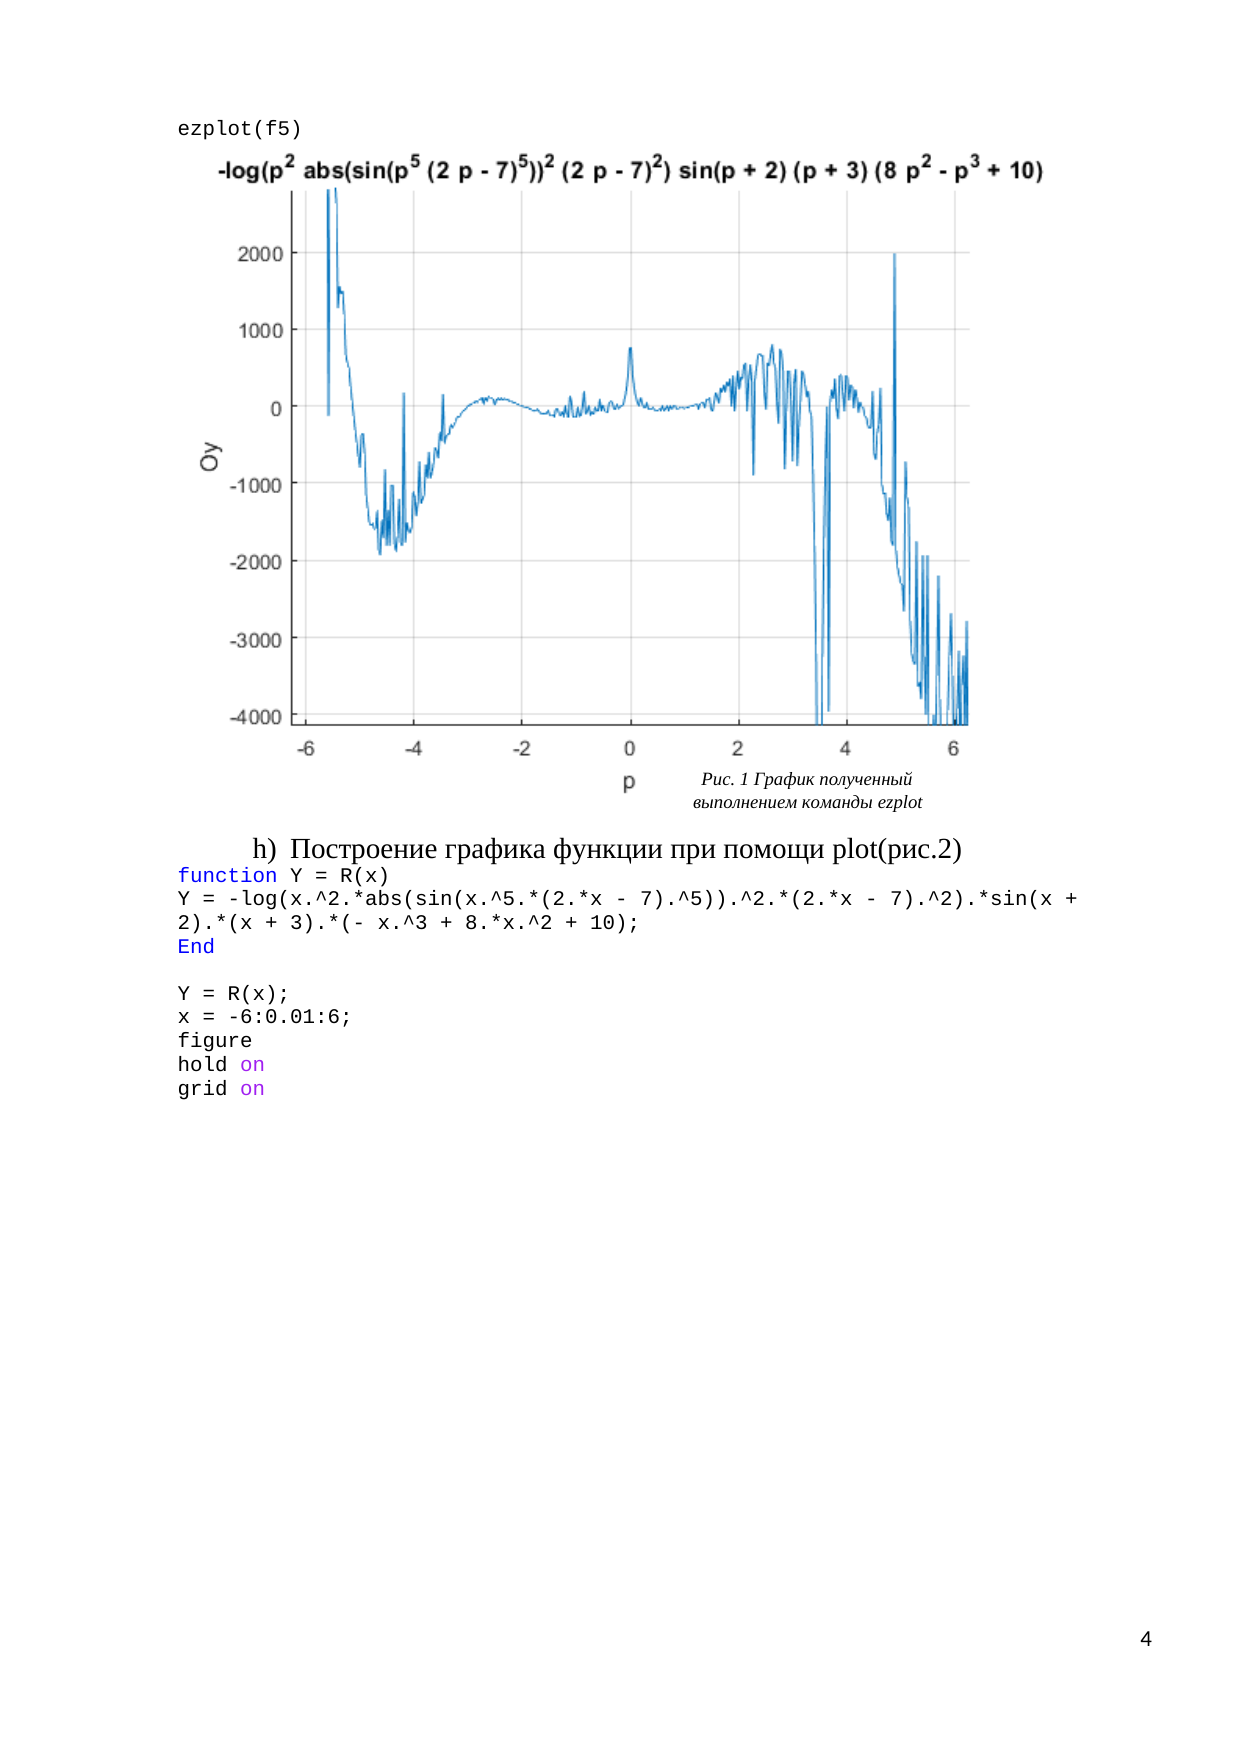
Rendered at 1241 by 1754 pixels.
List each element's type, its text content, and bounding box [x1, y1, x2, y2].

text grid on [177, 1077, 1152, 1101]
text hold on [177, 1054, 1152, 1077]
text x = -6:0.01:6; [177, 1007, 1152, 1030]
text Y = R(x); [177, 959, 1152, 1007]
text Y = -log(x.^2.*abs(sin(x.^5.*(2.*x - 7).^5)).^2.*(2.*x - 7).^2).*sin(x + 2).*(x + 3).*(- x.^3 + 8.*x.^2 + 10); [177, 888, 1152, 936]
text End [177, 936, 1152, 959]
text function Y = R(x) [177, 865, 1152, 888]
picture [177, 141, 1053, 798]
list Построение графика функции при помощи plot(рис.2) [252, 831, 1152, 865]
text figure [177, 1030, 1152, 1054]
